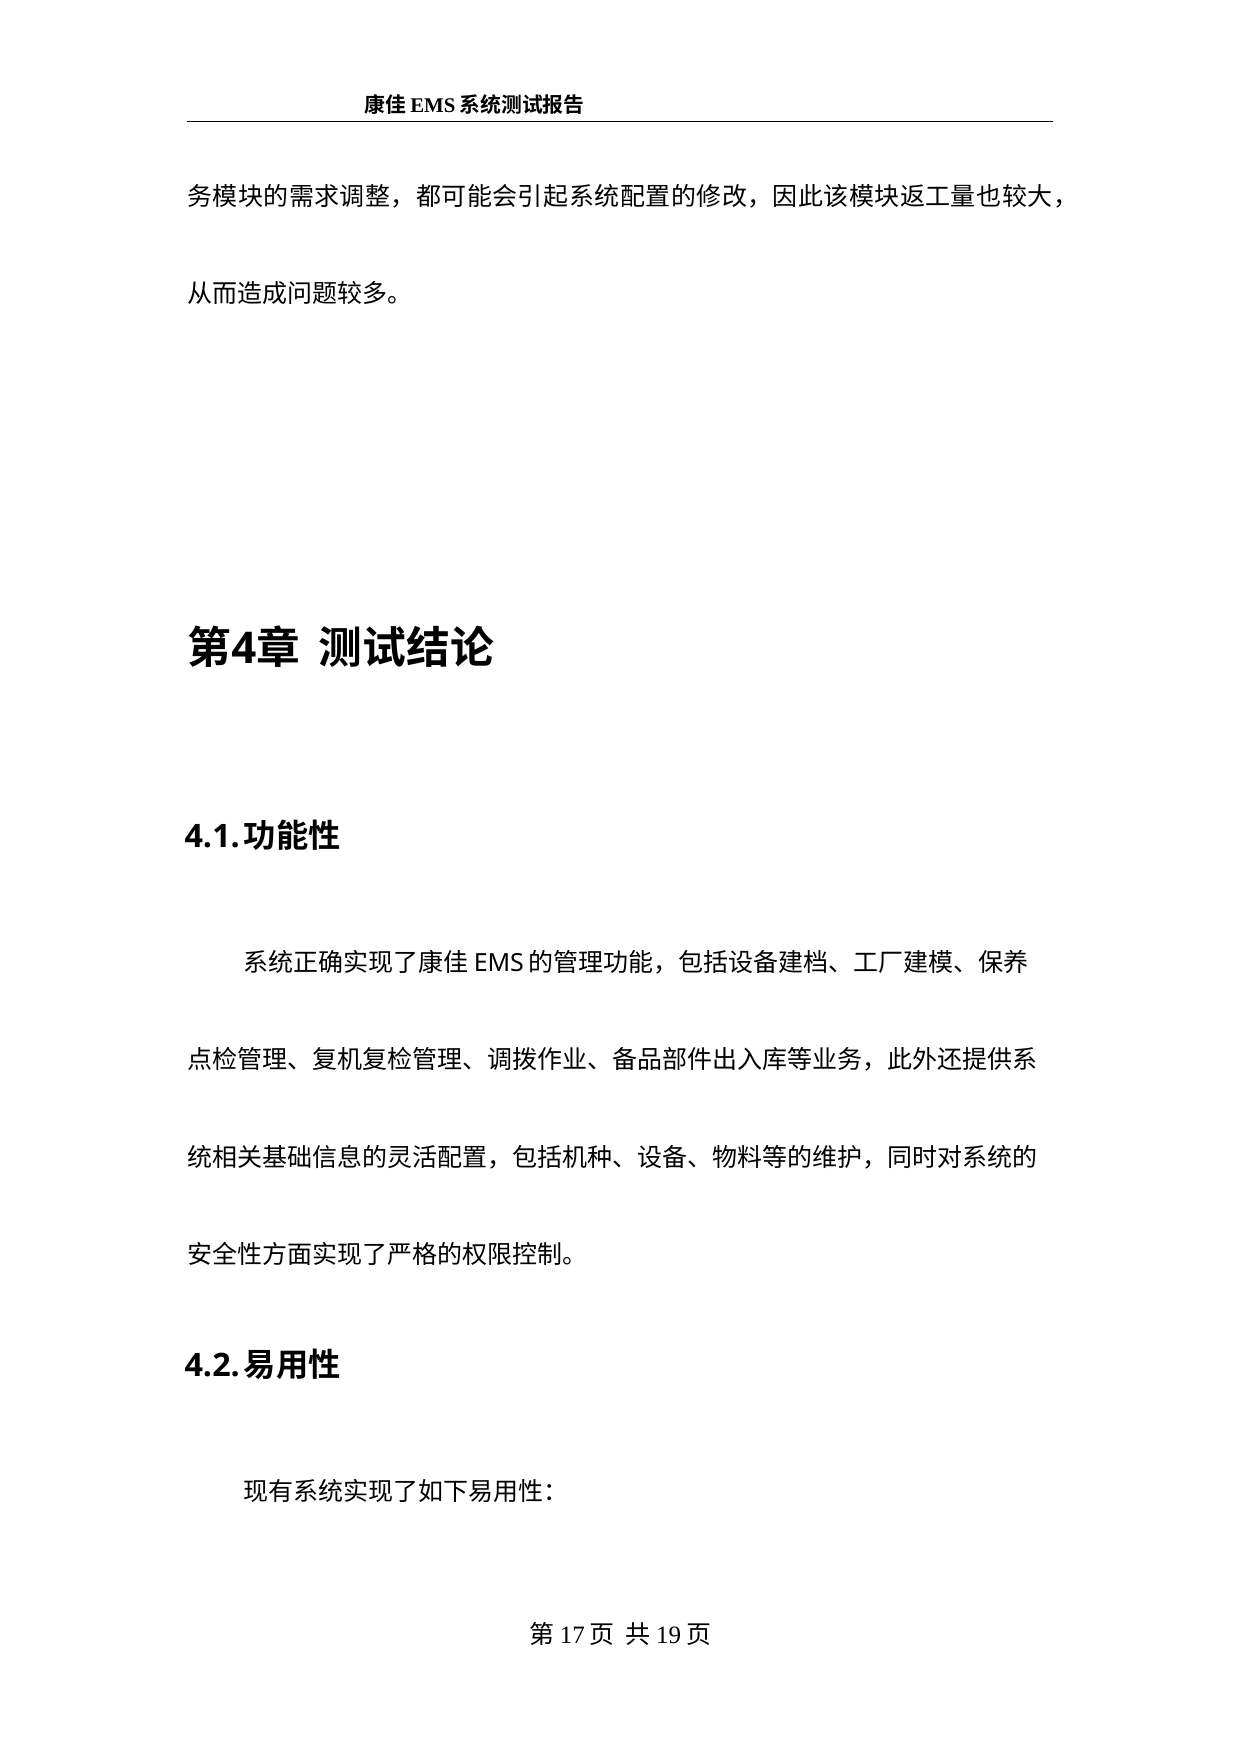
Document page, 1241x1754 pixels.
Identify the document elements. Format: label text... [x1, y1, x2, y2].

text 系统正确实现了康佳EMS的管理功能，包括设备建档、工厂建模、保养点检管理、复机复检管理、调拨作业、备品部件出入库等业务，此外还提供系统相关基础信息的灵活配置，包括机种、设备、物料等的维护，同时对系统的安全性方面实现了严格的权限控制。 [187, 928, 1053, 1285]
subtitle 测试结论 [187, 612, 1053, 677]
subtitle 功能性 [184, 801, 1053, 866]
text 现有系统实现了如下易用性： [187, 1457, 1053, 1522]
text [187, 162, 1053, 324]
subtitle 易用性 [184, 1330, 1053, 1395]
